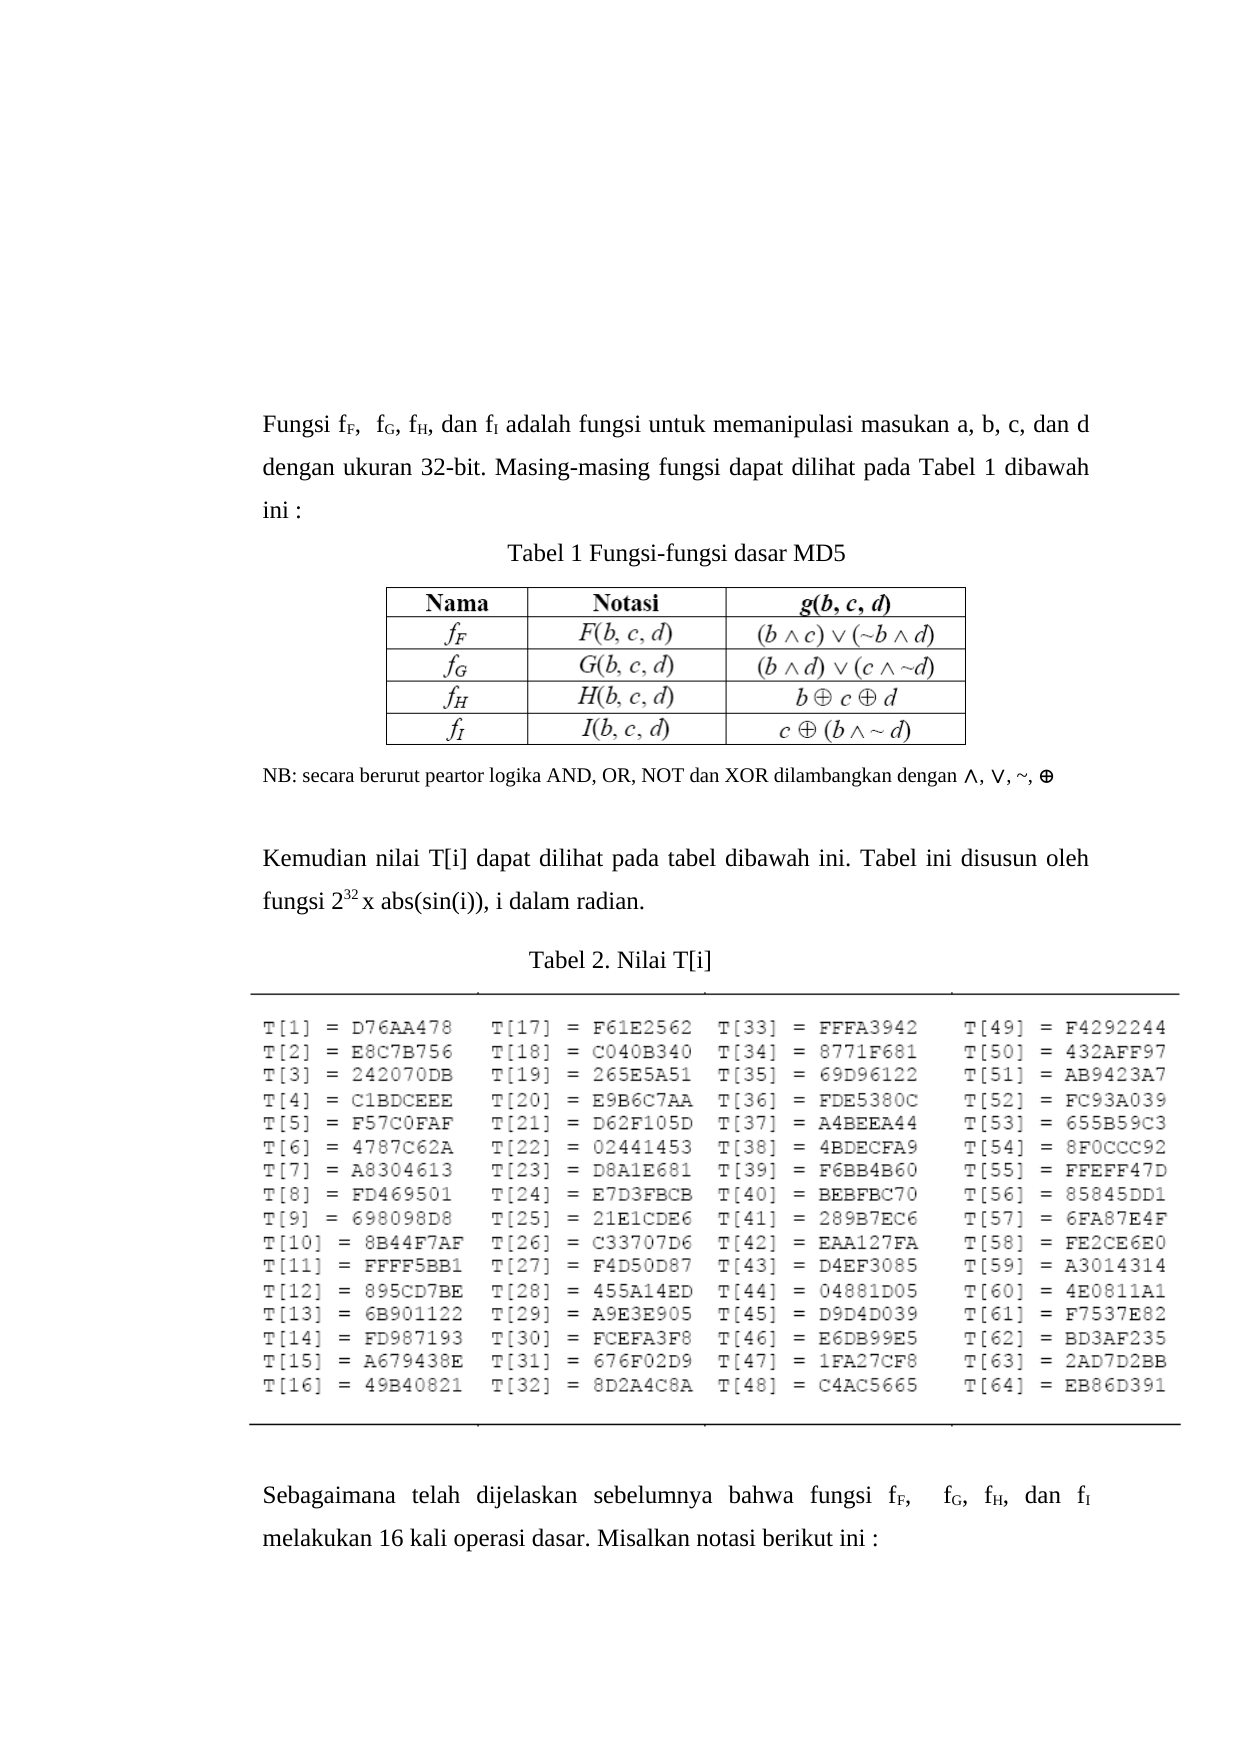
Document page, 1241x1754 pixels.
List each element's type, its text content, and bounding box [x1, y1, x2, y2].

picture [248, 987, 1189, 1432]
list Sebagaimana telah dijelaskan sebelumnya bahwa fungsi fF, fG, fH, dan fI melakukan 16 kali operasi dasar. Misalkan notasi berikut ini : [262, 1480, 1090, 1552]
list Kemudian nilai T[i] dapat dilihat pada tabel dibawah ini. Tabel ini disusun oleh fungsi 232 x abs(sin(i)), i dalam radian. [262, 843, 1090, 914]
list NB: secara berurut peartor logika AND, OR, NOT dan XOR dilambangkan dengan ∧, ∨, ~, ⊕ [262, 762, 1090, 787]
text Tabel 2. Nilai T[i] [150, 946, 1090, 974]
list Fungsi fF, fG, fH, dan fI adalah fungsi untuk memanipulasi masukan a, b, c, dan d dengan ukuran 32-bit. Masing-masing fungsi dapat dilihat pada Tabel 1 dibawah ini : [262, 409, 1090, 524]
picture [381, 580, 971, 748]
